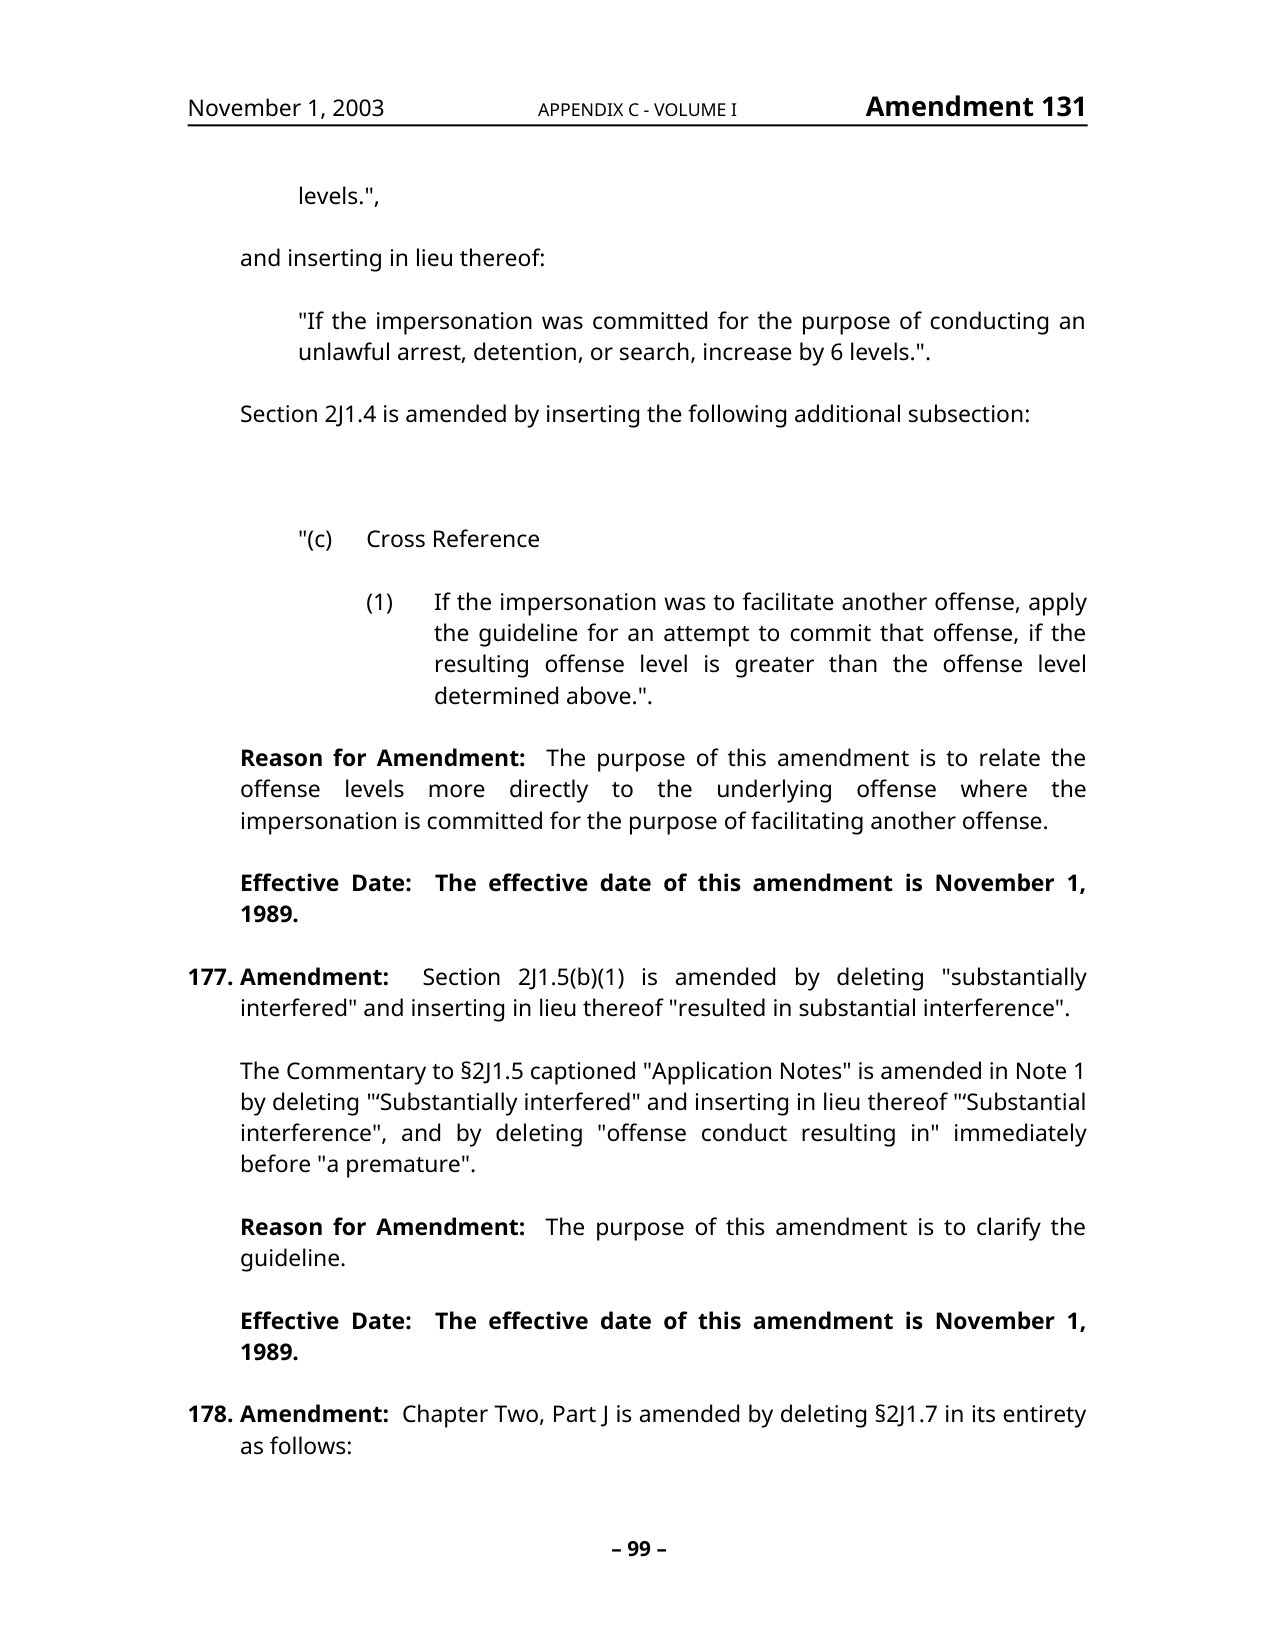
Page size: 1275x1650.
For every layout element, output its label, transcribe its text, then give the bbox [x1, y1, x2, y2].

text Effective Date: The effective date of this amendment is November 1, 1989. [240, 1305, 1087, 1367]
text Section 2J1.4 is amended by inserting the following additional subsection: [240, 398, 1087, 430]
text "If the impersonation was committed for the purpose of conducting an unlawful arrest, detention, or search, increase by 6 levels.". [298, 305, 1087, 367]
text Reason for Amendment: The purpose of this amendment is to clarify the guideline. [240, 1211, 1087, 1273]
text Reason for Amendment: The purpose of this amendment is to relate the offense levels more directly to the underlying offense where the impersonation is committed for the purpose of facilitating another offense. [240, 742, 1087, 836]
text and inserting in lieu thereof: [240, 242, 1087, 273]
text Effective Date: The effective date of this amendment is November 1, 1989. [240, 867, 1087, 930]
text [298, 180, 1087, 211]
text "(c) Cross Reference [298, 523, 1087, 555]
text (1) If the impersonation was to facilitate another offense, apply the guideline for an attempt to commit that offense, if the resulting offense level is greater than the offense level determined above.". [366, 586, 1087, 711]
text 177. Amendment: Section 2J1.5(b)(1) is amended by deleting "substantially interfered" and inserting in lieu thereof "resulted in substantial interference". [187, 961, 1087, 1023]
text The Commentary to §2J1.5 captioned "Application Notes" is amended in Note 1 by deleting "‘Substantially interfered" and inserting in lieu thereof "‘Substantial interference", and by deleting "offense conduct resulting in" immediately before "a premature". [240, 1055, 1087, 1180]
text 178. Amendment: Chapter Two, Part J is amended by deleting §2J1.7 in its entirety as follows: [187, 1398, 1087, 1461]
